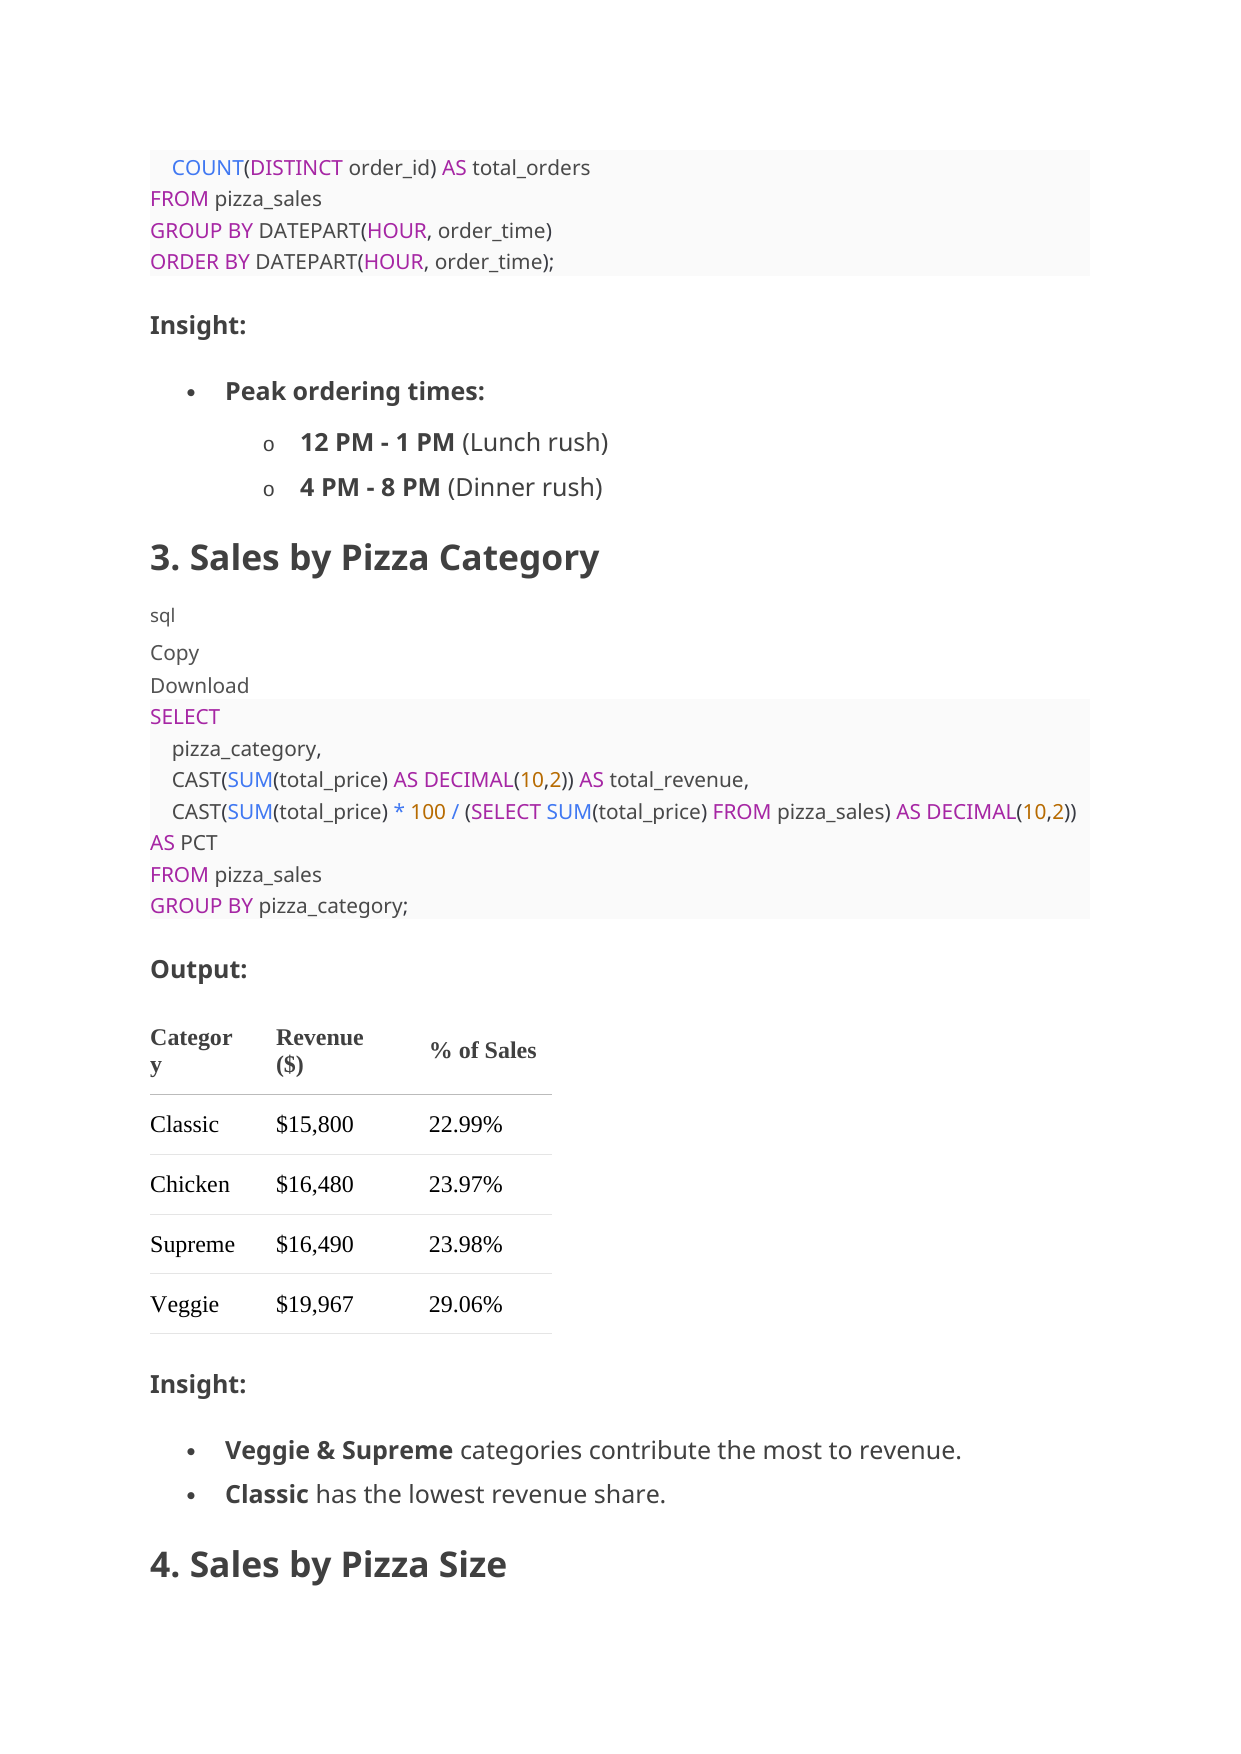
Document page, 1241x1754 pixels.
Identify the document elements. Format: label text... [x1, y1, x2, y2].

list 12 PM - 1 PM (Lunch rush) [262, 414, 1090, 459]
text FROM pizza_sales [150, 181, 1090, 213]
table_header Revenue ($) [260, 1007, 413, 1094]
table_header Category [150, 1007, 260, 1094]
table_cell Chicken [150, 1155, 260, 1213]
text sql [150, 602, 1090, 627]
text Insight: [150, 1356, 1090, 1400]
table_cell 23.97% [413, 1155, 552, 1213]
text 4. Sales by Pizza Size [150, 1540, 1090, 1588]
list Classic has the lowest revenue share. [187, 1467, 1090, 1511]
text Insight: [150, 297, 1090, 342]
text 3. Sales by Pizza Category [150, 532, 1090, 581]
table_cell 29.06% [413, 1274, 552, 1333]
text CAST(SUM(total_price) AS DECIMAL(10,2)) AS total_revenue, [150, 762, 1090, 794]
text COUNT(DISTINCT order_id) AS total_orders [150, 150, 1090, 181]
text GROUP BY DATEPART(HOUR, order_time) [150, 213, 1090, 244]
table_cell $16,490 [260, 1215, 413, 1273]
text CAST(SUM(total_price) * 100 / (SELECT SUM(total_price) FROM pizza_sales) AS DECIMAL(10,2)) AS PCT [150, 794, 1090, 857]
table_cell Veggie [150, 1274, 260, 1333]
table_cell Supreme [150, 1215, 260, 1273]
text Output: [150, 941, 1090, 986]
table_header % of Sales [413, 1007, 552, 1094]
text GROUP BY pizza_category; [150, 888, 1090, 919]
list Peak ordering times: [187, 363, 1090, 408]
table_cell 23.98% [413, 1215, 552, 1273]
table_cell $16,480 [260, 1155, 413, 1213]
text Download [150, 667, 1090, 699]
list Veggie & Supreme categories contribute the most to revenue. [187, 1422, 1090, 1467]
table_cell $15,800 [260, 1095, 413, 1153]
text ORDER BY DATEPART(HOUR, order_time); [150, 244, 1090, 276]
text pizza_category, [150, 731, 1090, 762]
list 4 PM - 8 PM (Dinner rush) [262, 459, 1090, 504]
table_cell Classic [150, 1095, 260, 1153]
text FROM pizza_sales [150, 857, 1090, 888]
table_cell 22.99% [413, 1095, 552, 1153]
table_cell $19,967 [260, 1274, 413, 1333]
text Copy [150, 627, 1090, 667]
text SELECT [150, 699, 1090, 731]
